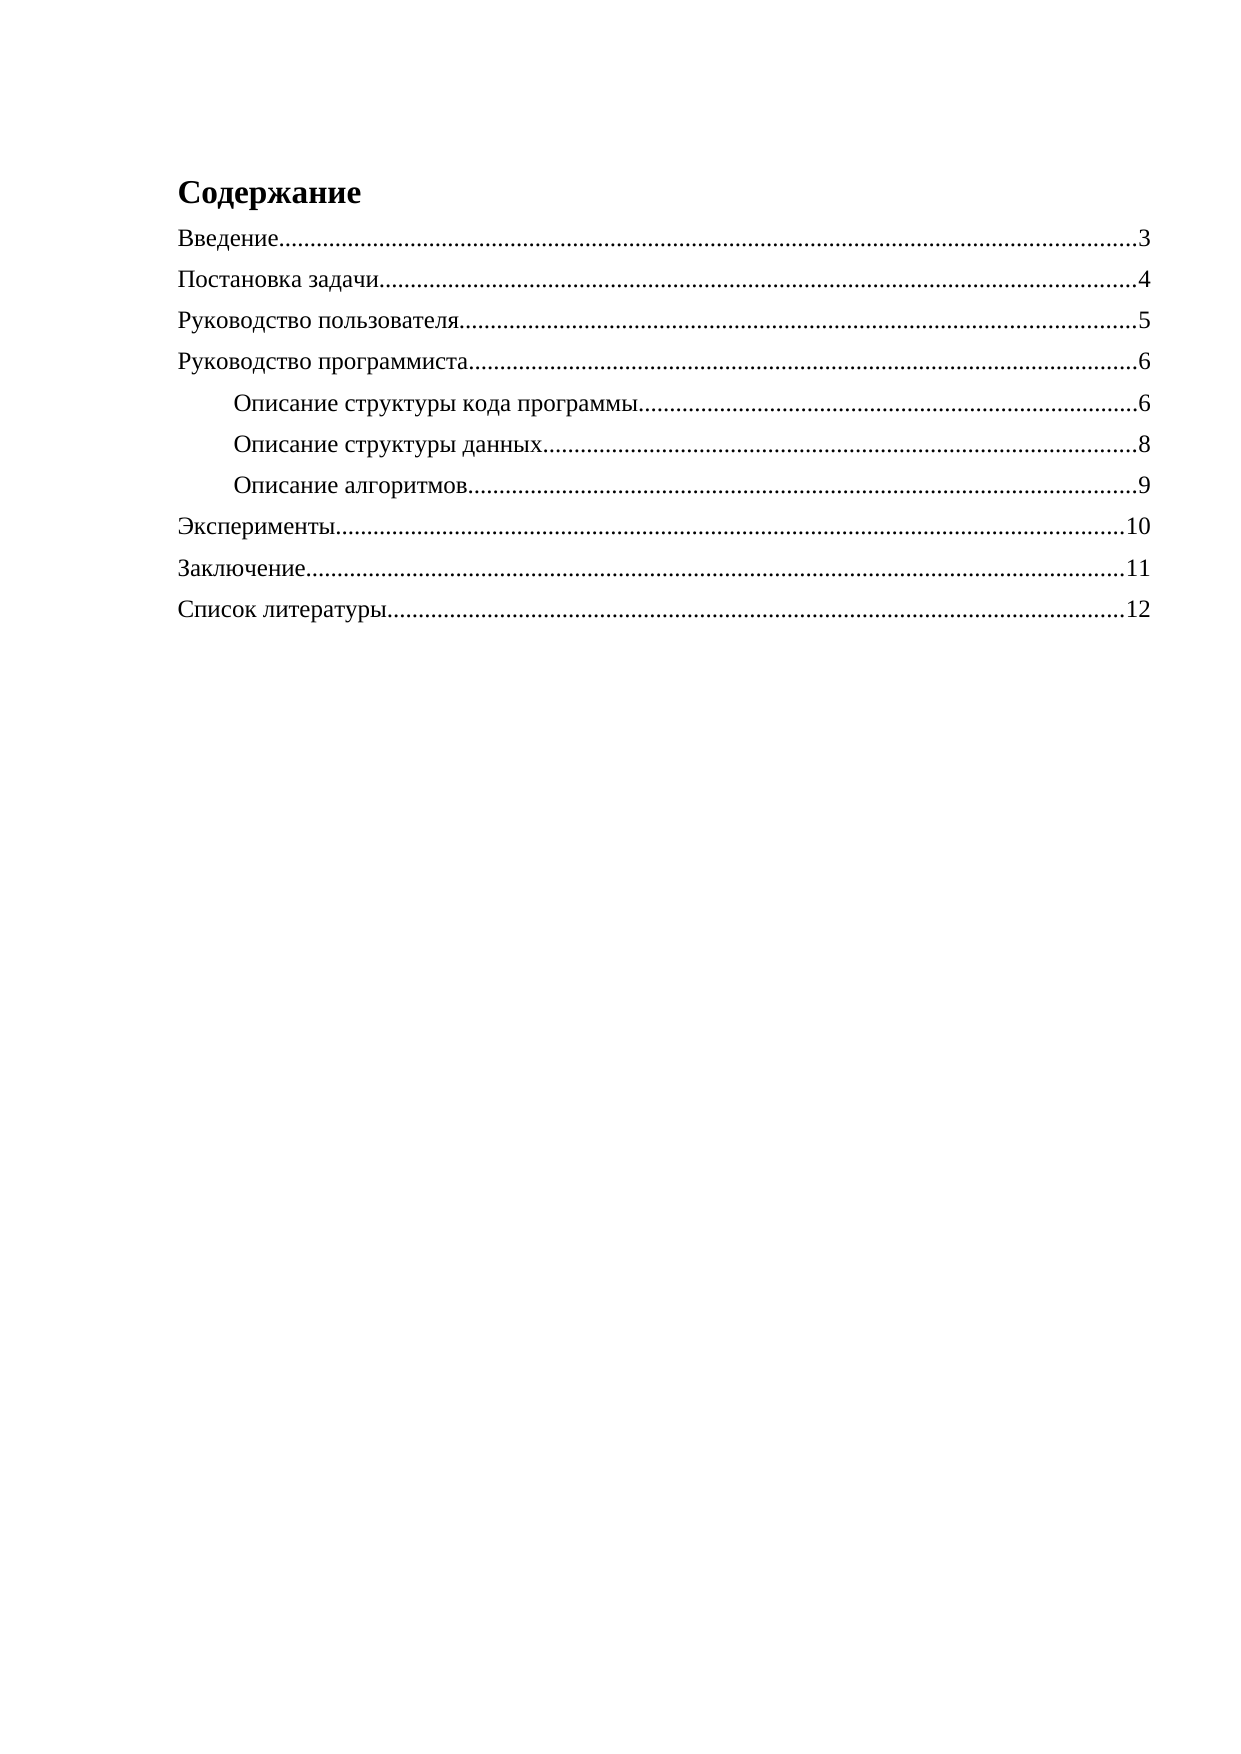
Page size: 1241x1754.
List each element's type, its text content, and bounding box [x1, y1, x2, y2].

text Заключение 11 [177, 553, 1152, 581]
text Список литературы 12 [177, 594, 1152, 623]
text Эксперименты 10 [335, 511, 1152, 540]
text Руководство пользователя 5 [459, 305, 1152, 334]
subtitle Содержание [177, 172, 1152, 210]
text Описание структуры данных 8 [233, 429, 1152, 458]
text Описание алгоритмов 9 [468, 470, 1152, 499]
text Постановка задачи 4 [177, 264, 1152, 293]
text Описание структуры кода программы 6 [638, 388, 1152, 416]
text Введение 3 [278, 223, 1152, 251]
text Руководство программиста 6 [468, 346, 1152, 375]
